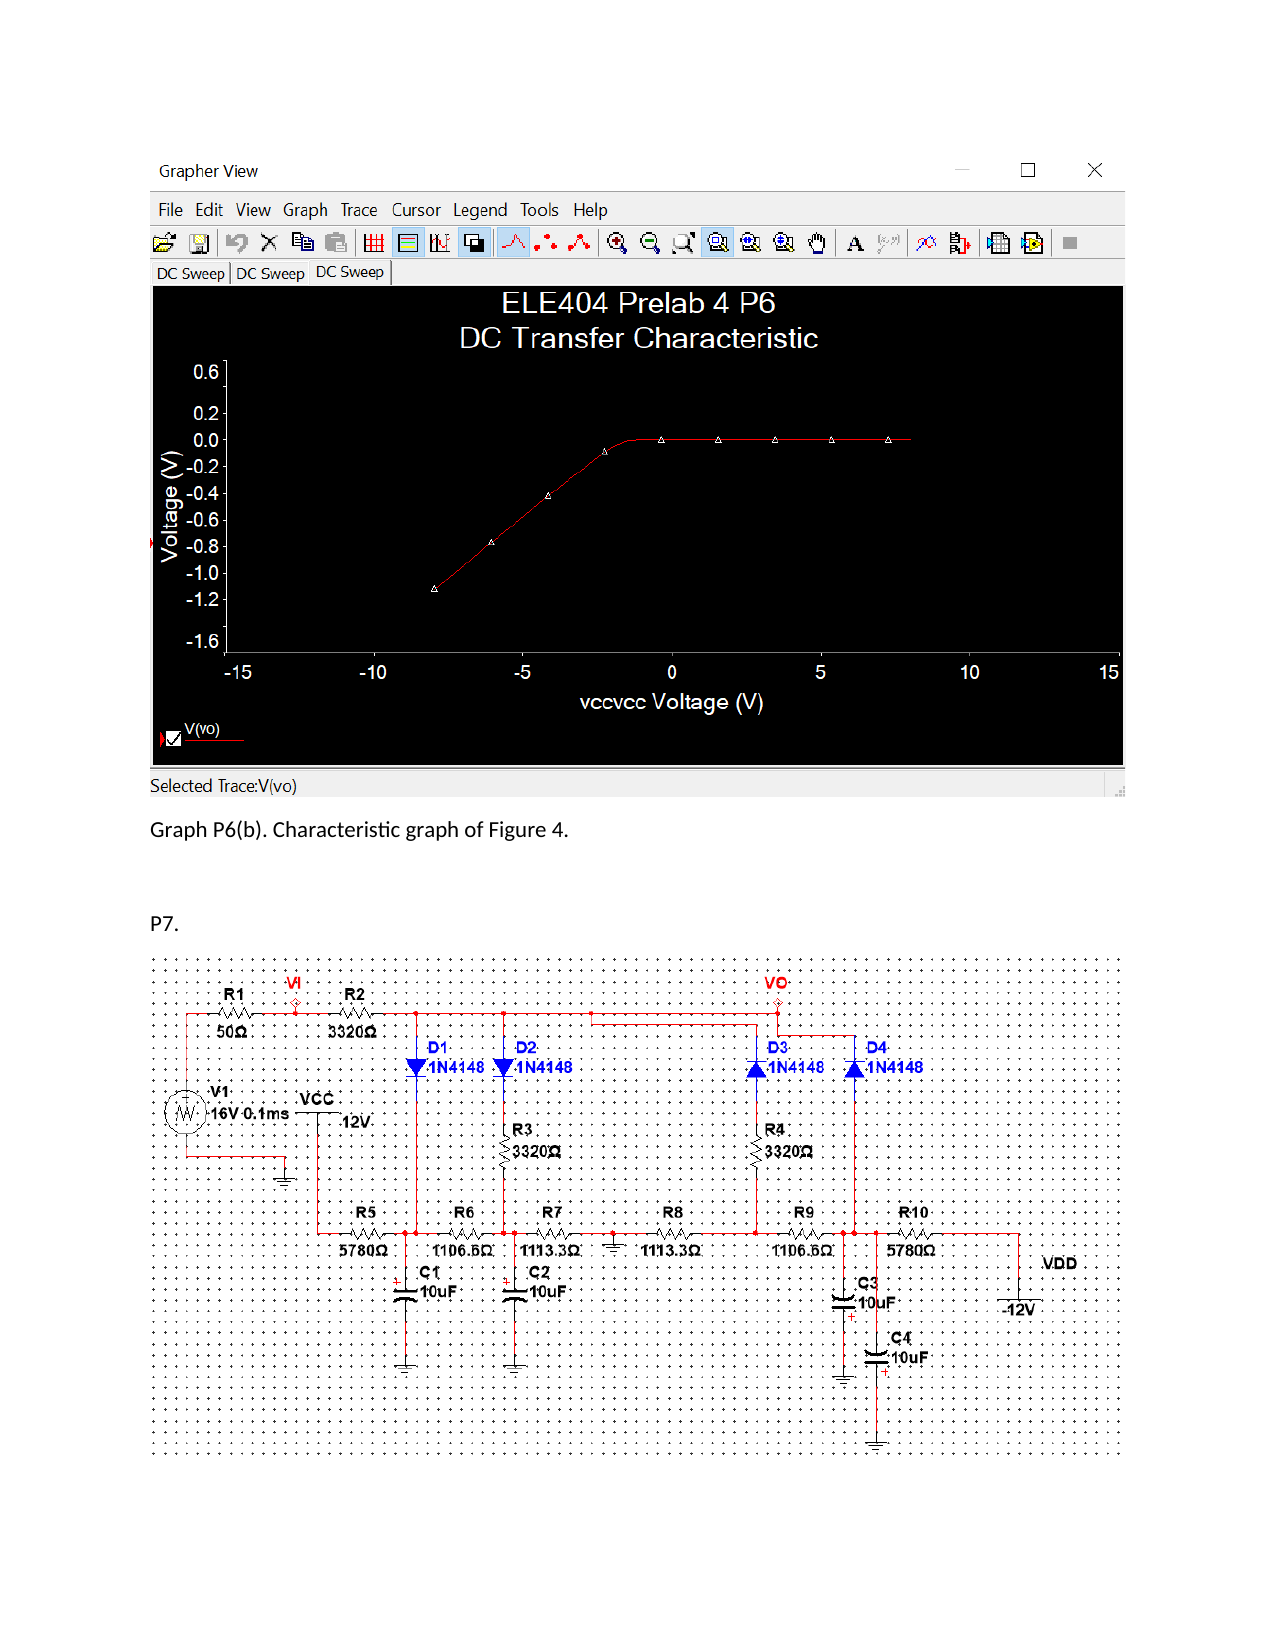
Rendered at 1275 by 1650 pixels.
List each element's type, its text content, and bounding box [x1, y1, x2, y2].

picture [150, 955, 1125, 1462]
picture [150, 150, 1125, 797]
text Graph P6(b). Characteristic graph of Figure 4. [150, 815, 1125, 843]
text P7. [150, 909, 1125, 937]
